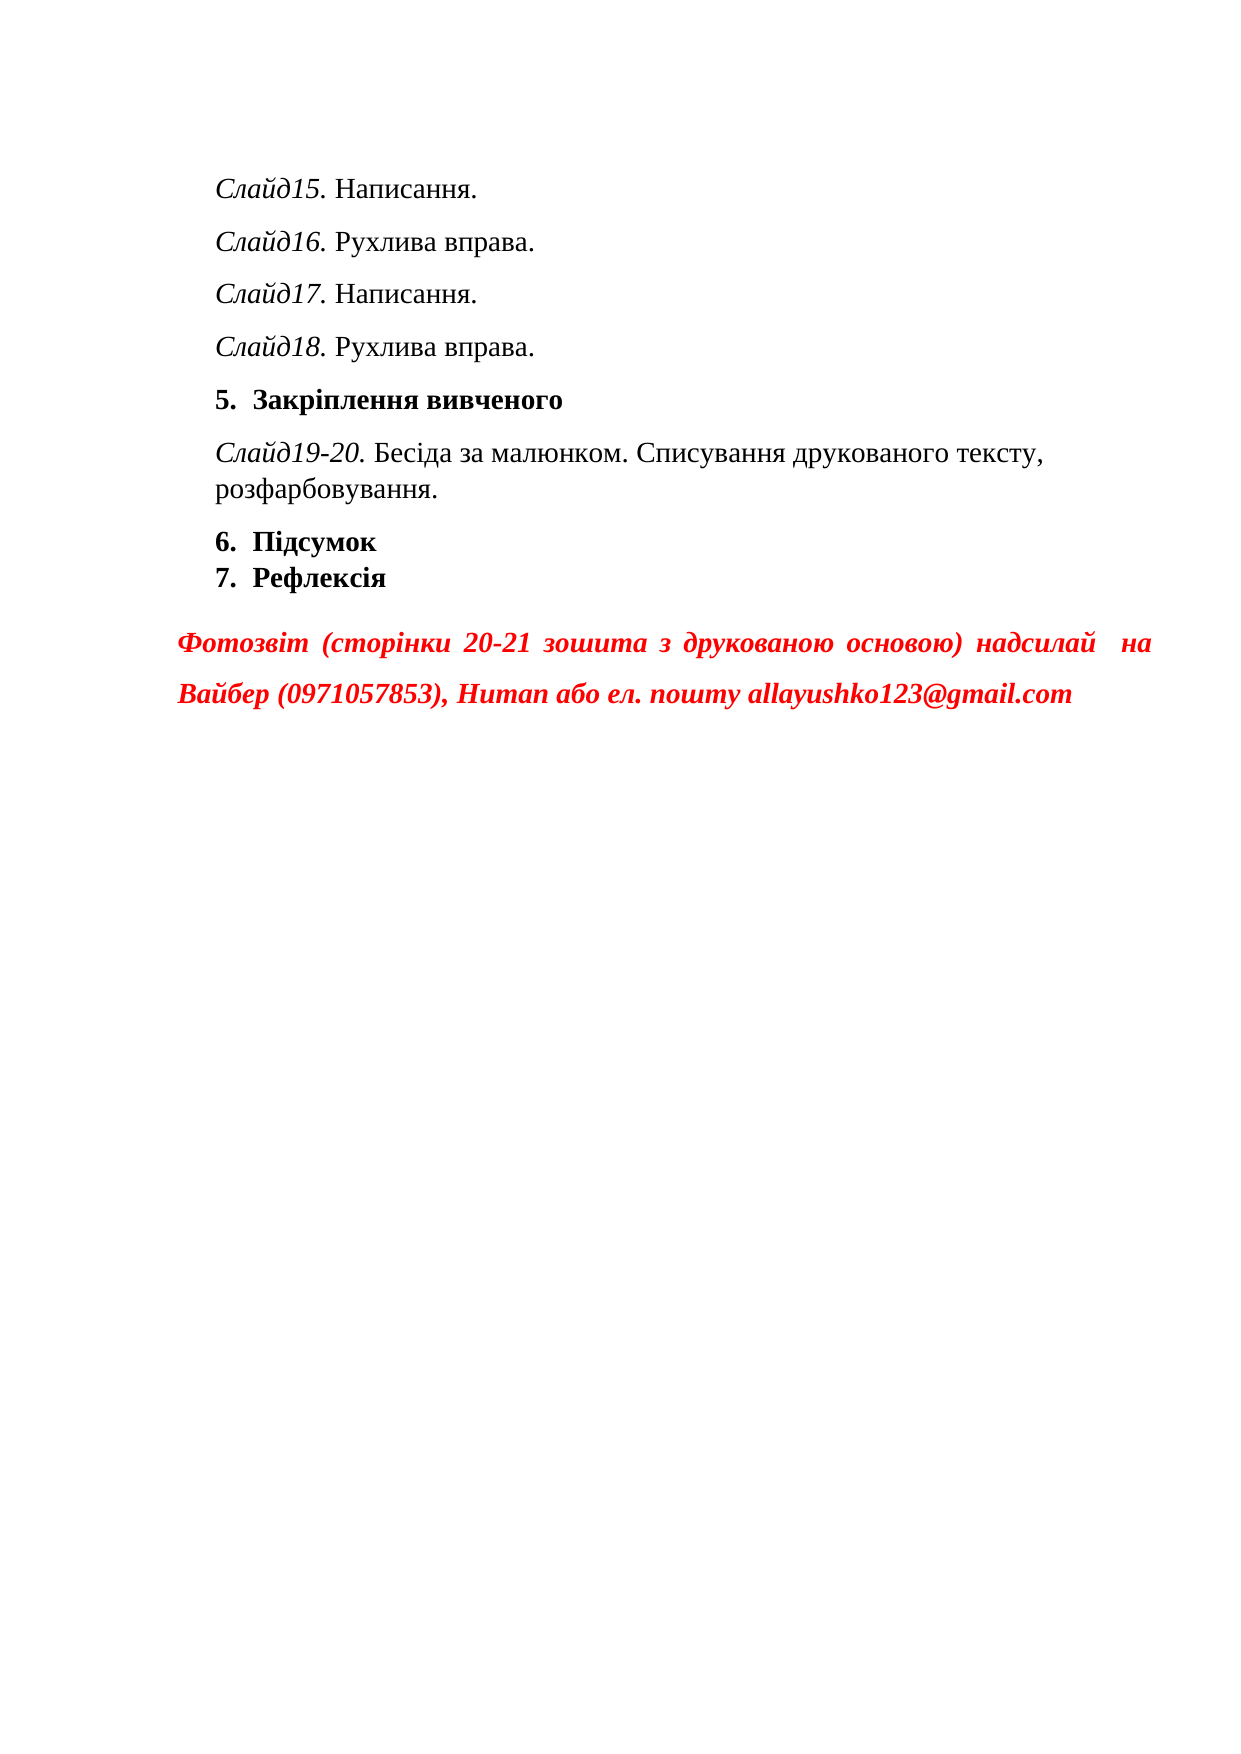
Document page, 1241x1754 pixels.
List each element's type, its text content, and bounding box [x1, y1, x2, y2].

list Підсумок [215, 524, 1152, 557]
text Слайд18. Рухлива вправа. [177, 329, 1152, 363]
list Закріплення вивченого [215, 382, 1152, 416]
text Фотозвіт (сторінки 20-21 зошита з друкованою основою) надсилай на Вайбер (0971057853), Human або ел. пошту allayushko123@gmail.com [177, 625, 1152, 709]
list Рефлексія [215, 560, 1152, 594]
text Слайд15. Написання. [177, 171, 1152, 204]
text Слайд17. Написання. [177, 277, 1152, 310]
text Слайд19-20. Бесіда за малюнком. Списування друкованого тексту, розфарбовування. [215, 435, 1152, 505]
text Слайд16. Рухлива вправа. [177, 224, 1152, 257]
